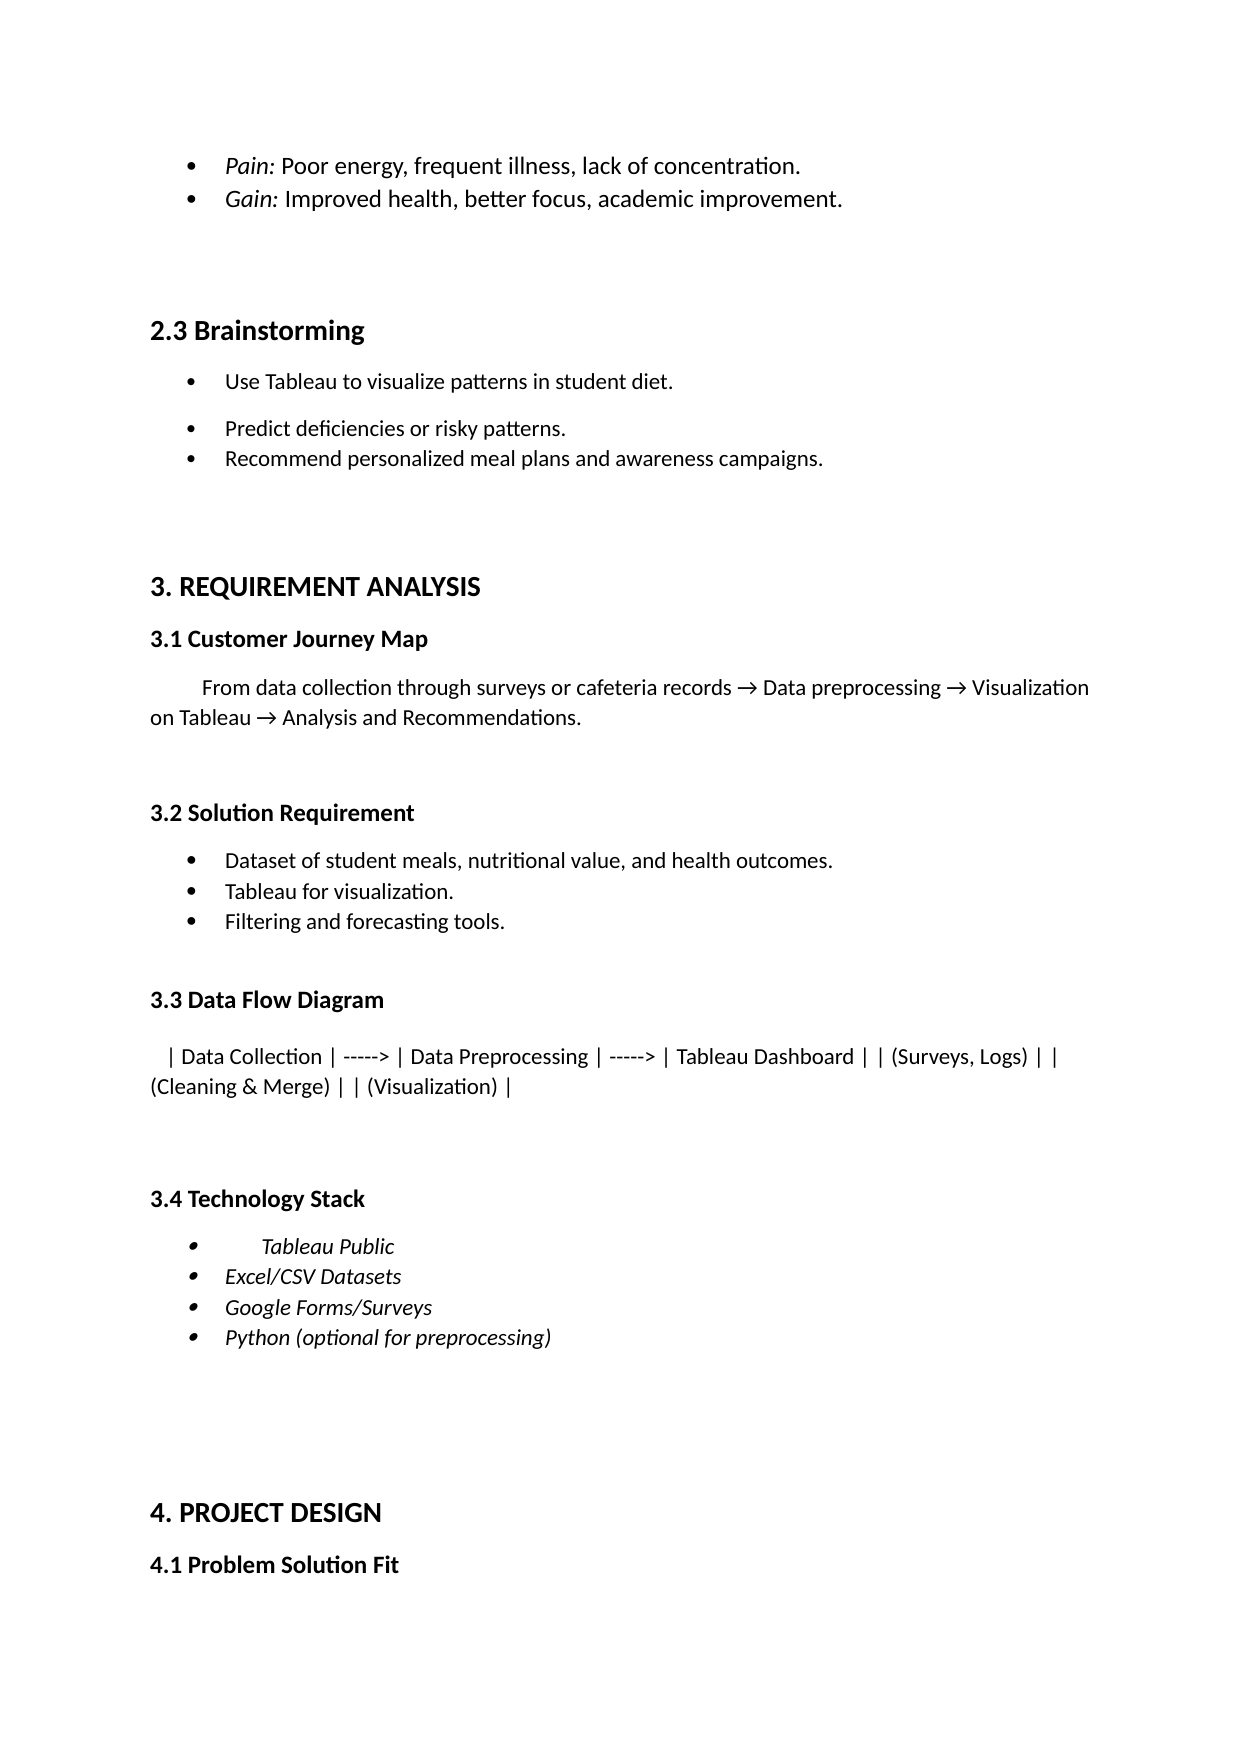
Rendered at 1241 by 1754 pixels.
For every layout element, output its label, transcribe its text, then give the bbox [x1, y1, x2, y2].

list Google Forms/Surveys [187, 1293, 1090, 1321]
list Excel/CSV Datasets [187, 1262, 1090, 1291]
list Recommend personalized meal plans and awareness campaigns. [187, 444, 1090, 472]
list Dataset of student meals, nutritional value, and health outcomes. [187, 847, 1090, 875]
list Use Tableau to visualize patterns in student diet. [187, 367, 1090, 395]
list Gain: Improved health, better focus, academic improvement. [187, 183, 1090, 213]
list Pain: Poor energy, frequent illness, lack of concentration. [187, 150, 1090, 181]
text 3.2 Solution Requirement [150, 797, 1090, 828]
text 2.3 Brainstorming [150, 312, 1090, 348]
text 3.1 Customer Journey Map [150, 623, 1090, 654]
text 4.1 Problem Solution Fit [150, 1549, 1090, 1579]
text From data collection through surveys or cafeteria records → Data preprocessing → Visualization on Tableau → Analysis and Recommendations. [150, 673, 1090, 731]
list Predict deficiencies or risky patterns. [187, 414, 1090, 442]
text 3. REQUIREMENT ANALYSIS [150, 568, 1090, 604]
list Filtering and forecasting tools. [187, 907, 1090, 935]
list Tableau for visualization. [187, 877, 1090, 905]
text | Data Collection | -----> | Data Preprocessing | -----> | Tableau Dashboard | | (Surveys, Logs) | | (Cleaning & Merge) | | (Visualization) | [150, 1042, 1090, 1100]
text 3.4 Technology Stack [150, 1183, 1090, 1213]
list Tableau Public [187, 1232, 1090, 1260]
text 4. PROJECT DESIGN [150, 1494, 1090, 1529]
text 3.3 Data Flow Diagram [150, 984, 1090, 1015]
list Python (optional for preprocessing) [187, 1323, 1090, 1351]
